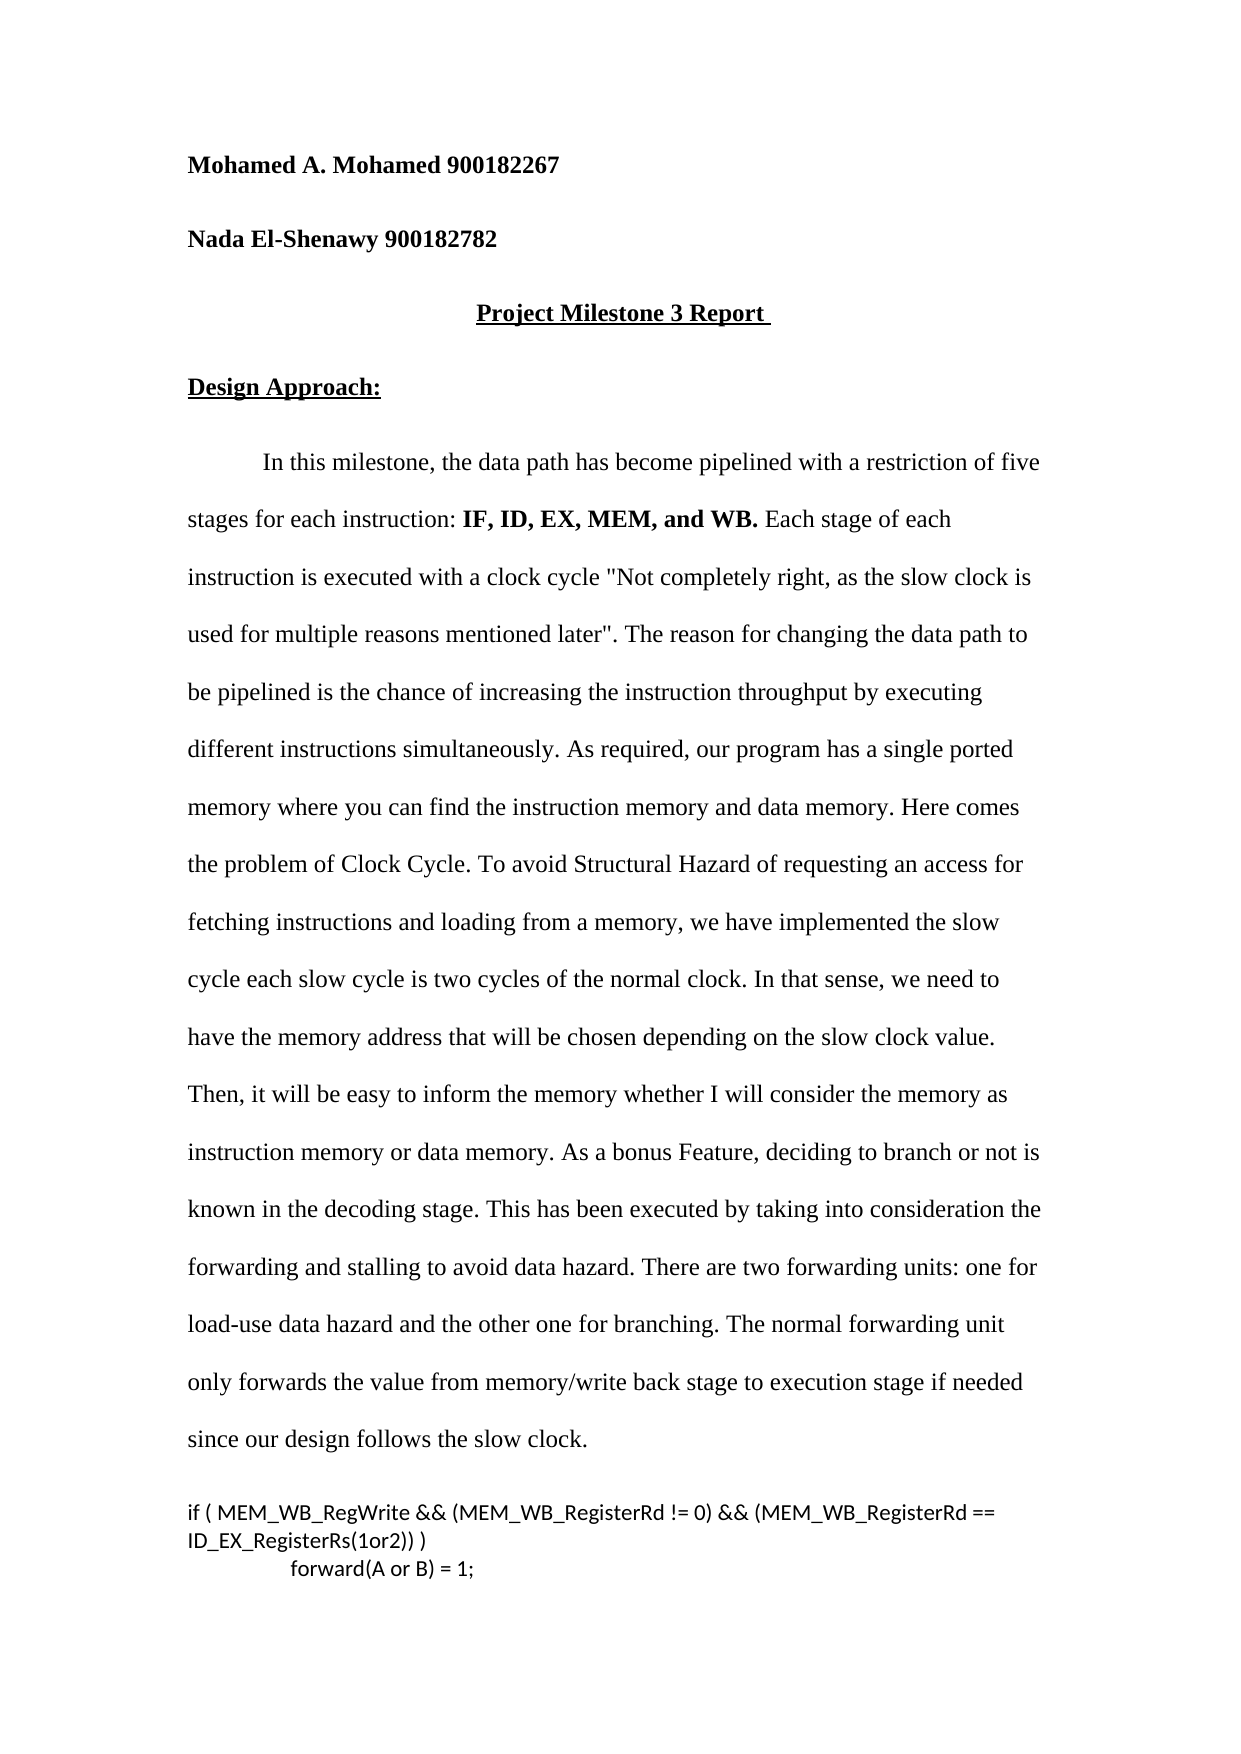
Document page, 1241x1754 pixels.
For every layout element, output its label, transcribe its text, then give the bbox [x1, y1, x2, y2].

text Project Milestone 3 Report [187, 298, 1053, 327]
text Mohamed A. Mohamed 900182267 [187, 150, 1053, 179]
text if ( MEM_WB_RegWrite && (MEM_WB_RegisterRd != 0) && (MEM_WB_RegisterRd == ID_EX_RegisterRs(1or2)) ) [187, 1498, 1053, 1554]
text forward(A or B) = 1; [187, 1554, 1053, 1582]
text In this milestone, the data path has become pipelined with a restriction of five stages for each instruction: IF, ID, EX, MEM, and WB. Each stage of each instruction is executed with a clock cycle "Not completely right, as the slow clock is used for multiple reasons mentioned later". The reason for changing the data path to be pipelined is the chance of increasing the instruction throughput by executing different instructions simultaneously. As required, our program has a single ported memory where you can find the instruction memory and data memory. Here comes the problem of Clock Cycle. To avoid Structural Hazard of requesting an access for fetching instructions and loading from a memory, we have implemented the slow cycle each slow cycle is two cycles of the normal clock. In that sense, we need to have the memory address that will be chosen depending on the slow clock value. Then, it will be easy to inform the memory whether I will consider the memory as instruction memory or data memory. As a bonus Feature, deciding to branch or not is known in the decoding stage. This has been executed by taking into consideration the forwarding and stalling to avoid data hazard. There are two forwarding units: one for load-use data hazard and the other one for branching. The normal forwarding unit only forwards the value from memory/write back stage to execution stage if needed since our design follows the slow clock. [187, 447, 1053, 1453]
text Design Approach: [187, 372, 1053, 401]
text Nada El-Shenawy 900182782 [187, 224, 1053, 253]
